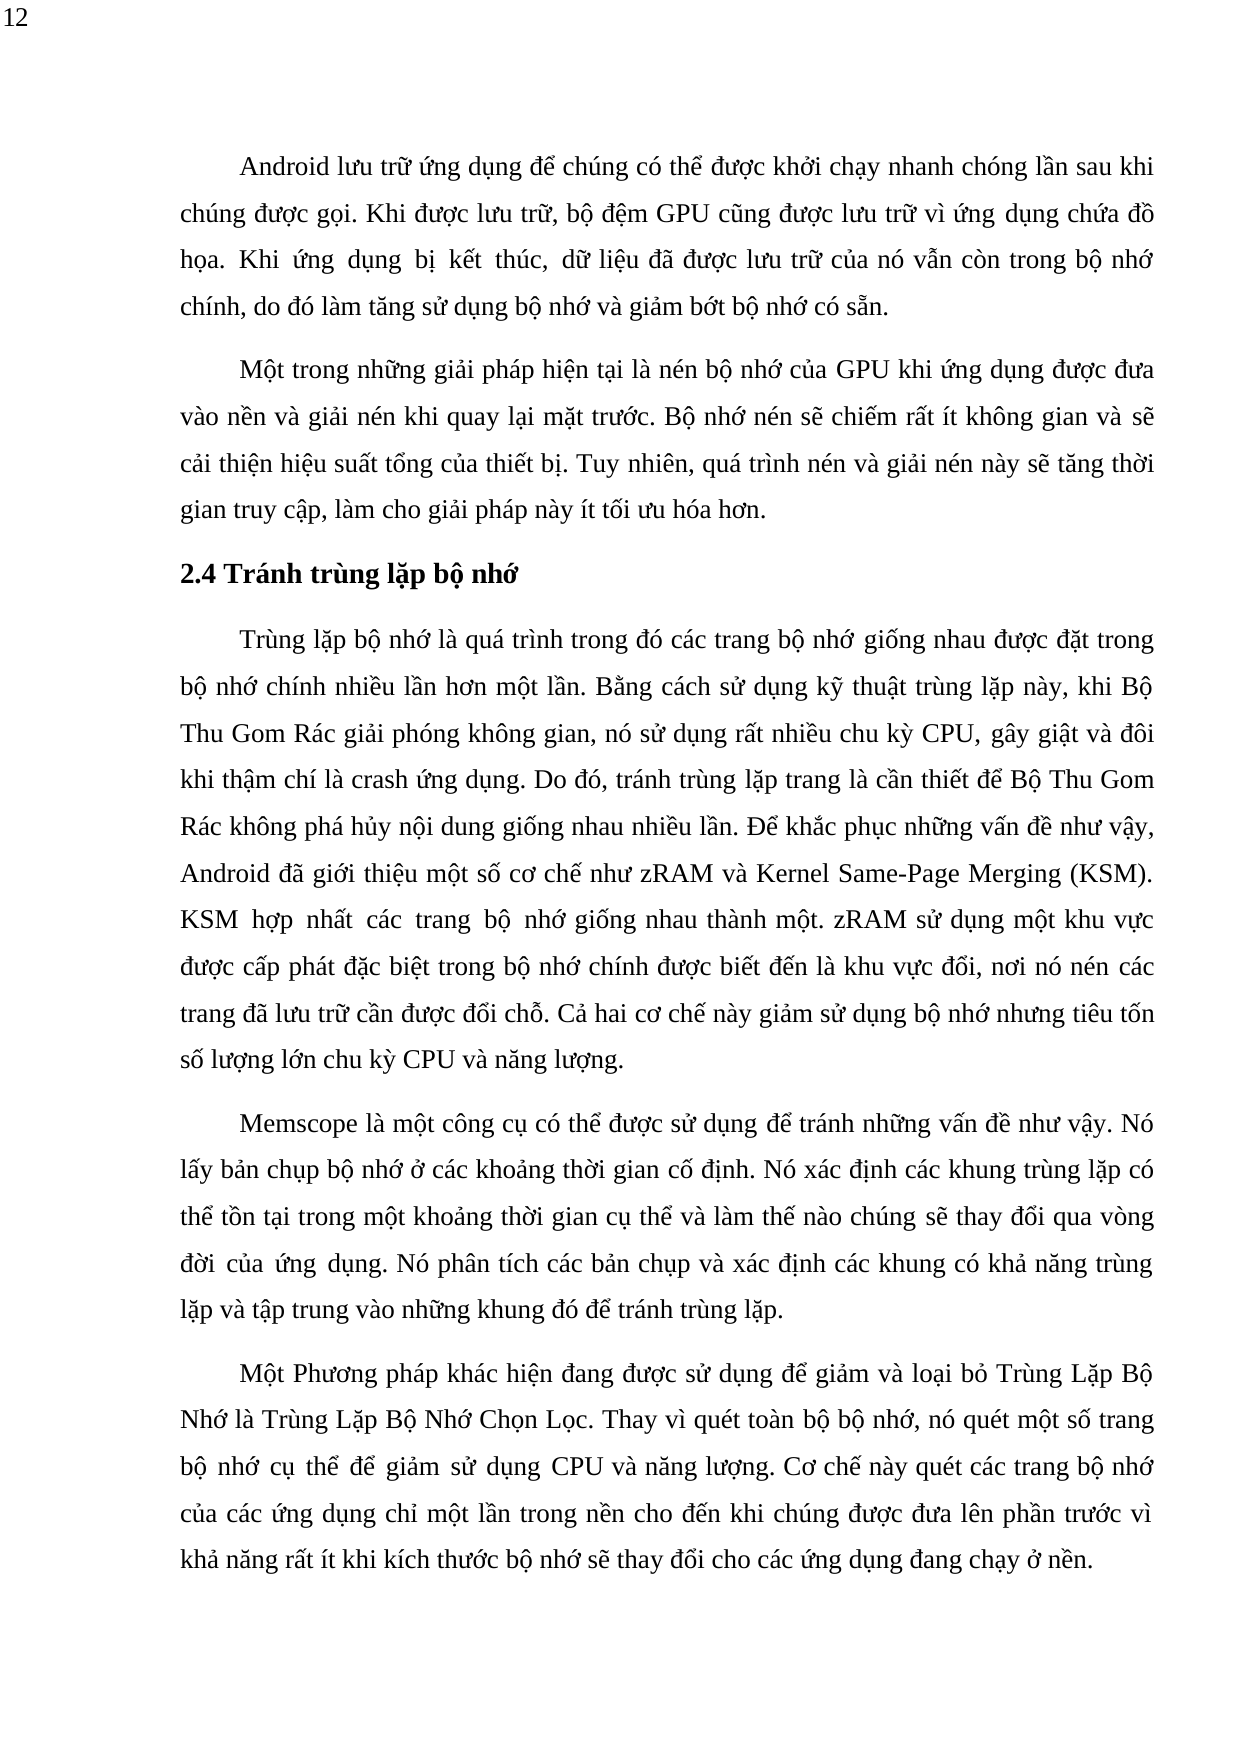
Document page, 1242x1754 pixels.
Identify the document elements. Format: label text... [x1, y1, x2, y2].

text Trùng lặp bộ nhớ là quá trình trong đó các trang bộ nhớ giống nhau được đặt trong bộ nhớ chính nhiều lần hơn một lần. Bằng cách sử dụng kỹ thuật trùng lặp này, khi Bộ Thu Gom Rác giải phóng không gian, nó sử dụng rất nhiều chu kỳ CPU, gây giật và đôi khi thậm chí là crash ứng dụng. Do đó, tránh trùng lặp trang là cần thiết để Bộ Thu Gom Rác không phá hủy nội dung giống nhau nhiều lần. Để khắc phục những vấn đề như vậy, Android đã giới thiệu một số cơ chế như zRAM và Kernel Same-Page Merging (KSM). KSM hợp nhất các trang bộ nhớ giống nhau thành một. zRAM sử dụng một khu vực được cấp phát đặc biệt trong bộ nhớ chính được biết đến là khu vực đổi, nơi nó nén các trang đã lưu trữ cần được đổi chỗ. Cả hai cơ chế này giảm sử dụng bộ nhớ nhưng tiêu tốn số lượng lớn chu kỳ CPU và năng lượng. [180, 624, 1154, 1075]
text Android lưu trữ ứng dụng để chúng có thể được khởi chạy nhanh chóng lần sau khi chúng được gọi. Khi được lưu trữ, bộ đệm GPU cũng được lưu trữ vì ứng dụng chứa đồ họa. Khi ứng dụng bị kết thúc, dữ liệu đã được lưu trữ của nó vẫn còn trong bộ nhớ chính, do đó làm tăng sử dụng bộ nhớ và giảm bớt bộ nhớ có sẵn. [180, 150, 1154, 321]
subtitle Tránh trùng lặp bộ nhớ [180, 557, 1197, 590]
text Memscope là một công cụ có thể được sử dụng để tránh những vấn đề như vậy. Nó lấy bản chụp bộ nhớ ở các khoảng thời gian cố định. Nó xác định các khung trùng lặp có thể tồn tại trong một khoảng thời gian cụ thể và làm thế nào chúng sẽ thay đổi qua vòng đời của ứng dụng. Nó phân tích các bản chụp và xác định các khung có khả năng trùng lặp và tập trung vào những khung đó để tránh trùng lặp. [180, 1107, 1154, 1325]
text Một trong những giải pháp hiện tại là nén bộ nhớ của GPU khi ứng dụng được đưa vào nền và giải nén khi quay lại mặt trước. Bộ nhớ nén sẽ chiếm rất ít không gian và sẽ cải thiện hiệu suất tổng của thiết bị. Tuy nhiên, quá trình nén và giải nén này sẽ tăng thời gian truy cập, làm cho giải pháp này ít tối ưu hóa hơn. [180, 353, 1154, 524]
text Một Phương pháp khác hiện đang được sử dụng để giảm và loại bỏ Trùng Lặp Bộ Nhớ là Trùng Lặp Bộ Nhớ Chọn Lọc. Thay vì quét toàn bộ bộ nhớ, nó quét một số trang bộ nhớ cụ thể để giảm sử dụng CPU và năng lượng. Cơ chế này quét các trang bộ nhớ của các ứng dụng chỉ một lần trong nền cho đến khi chúng được đưa lên phần trước vì khả năng rất ít khi kích thước bộ nhớ sẽ thay đổi cho các ứng dụng đang chạy ở nền. [180, 1357, 1154, 1575]
